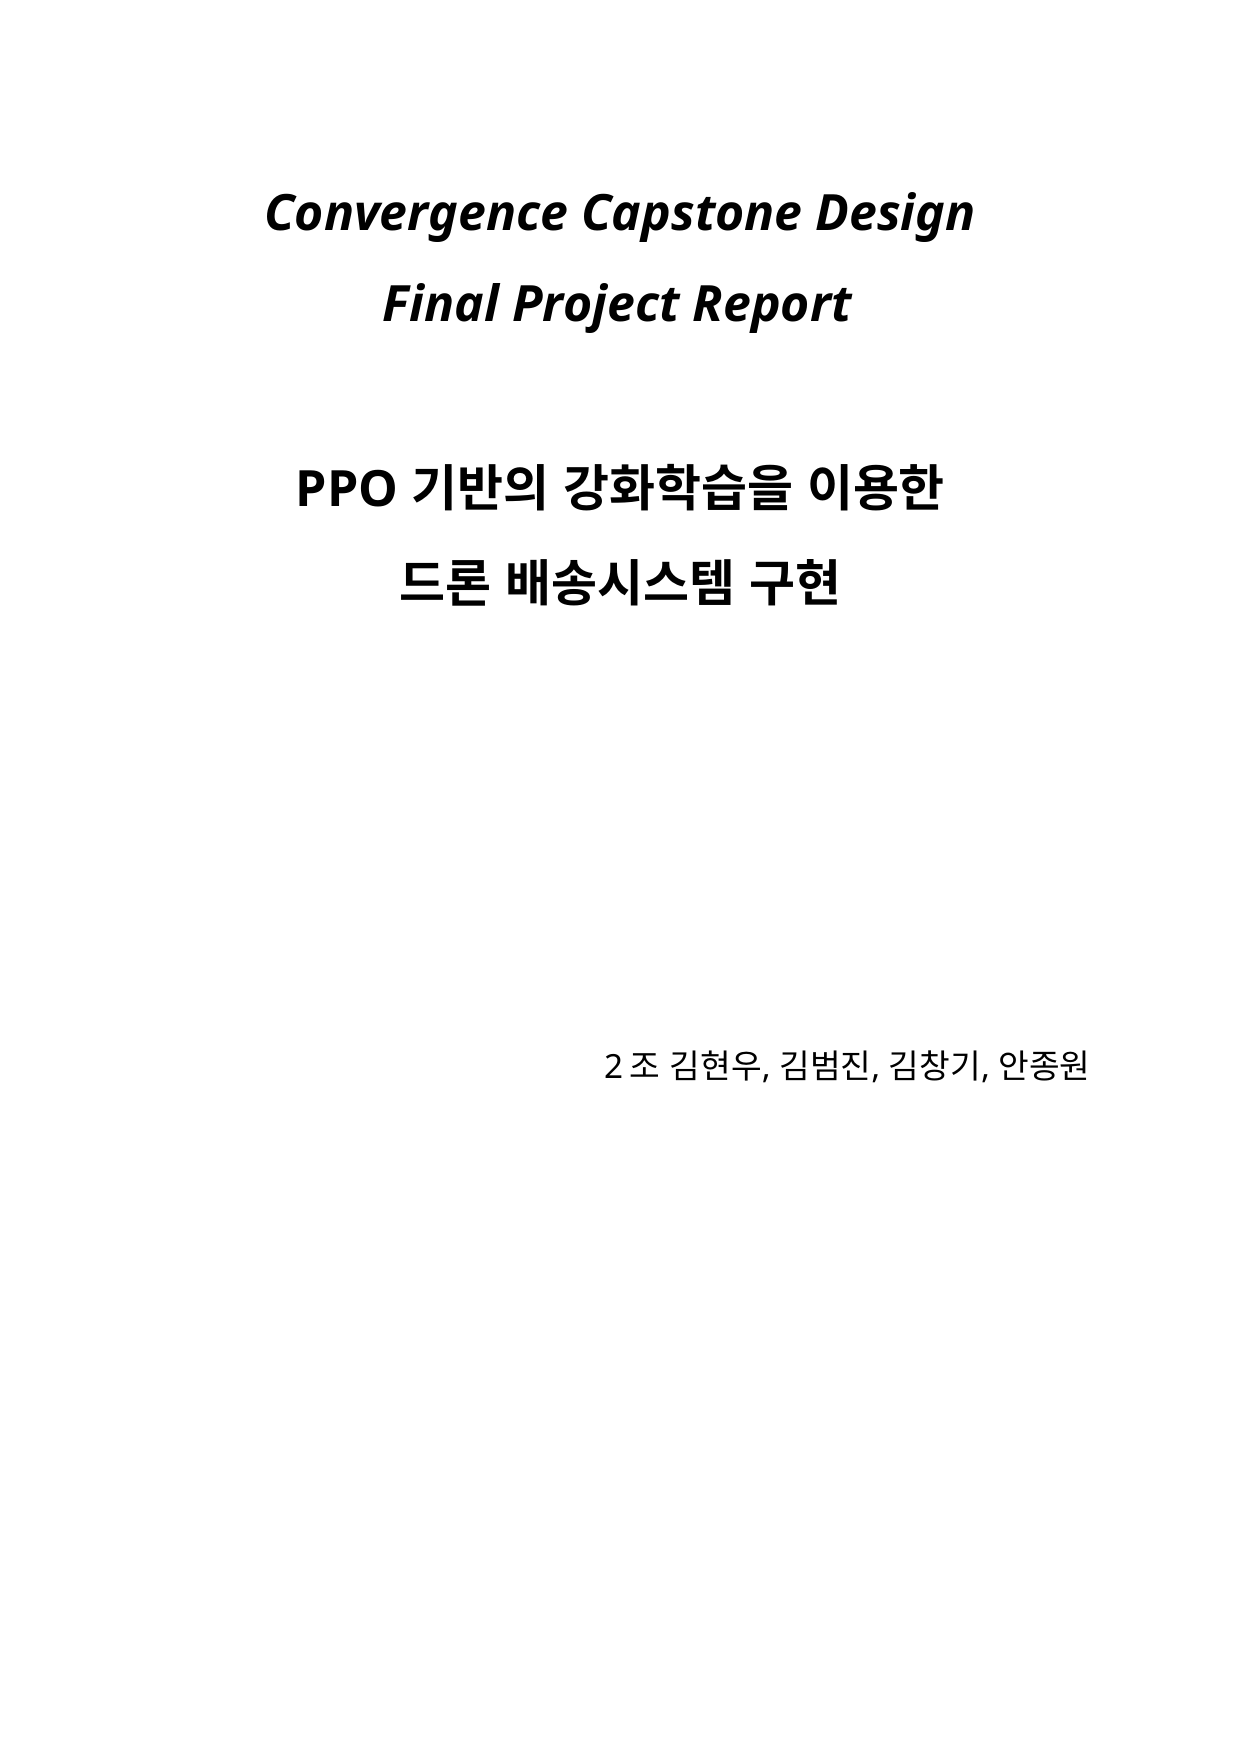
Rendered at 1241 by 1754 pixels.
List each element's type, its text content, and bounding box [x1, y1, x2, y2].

text Final Project Report [150, 267, 1090, 336]
text Convergence Capstone Design [150, 177, 1090, 245]
text 드론 배송시스템 구현 [150, 543, 1090, 615]
text 2조 김현우, 김범진, 김창기, 안종원 [150, 1040, 1090, 1088]
text PPO 기반의 강화학습을 이용한 [150, 448, 1090, 521]
